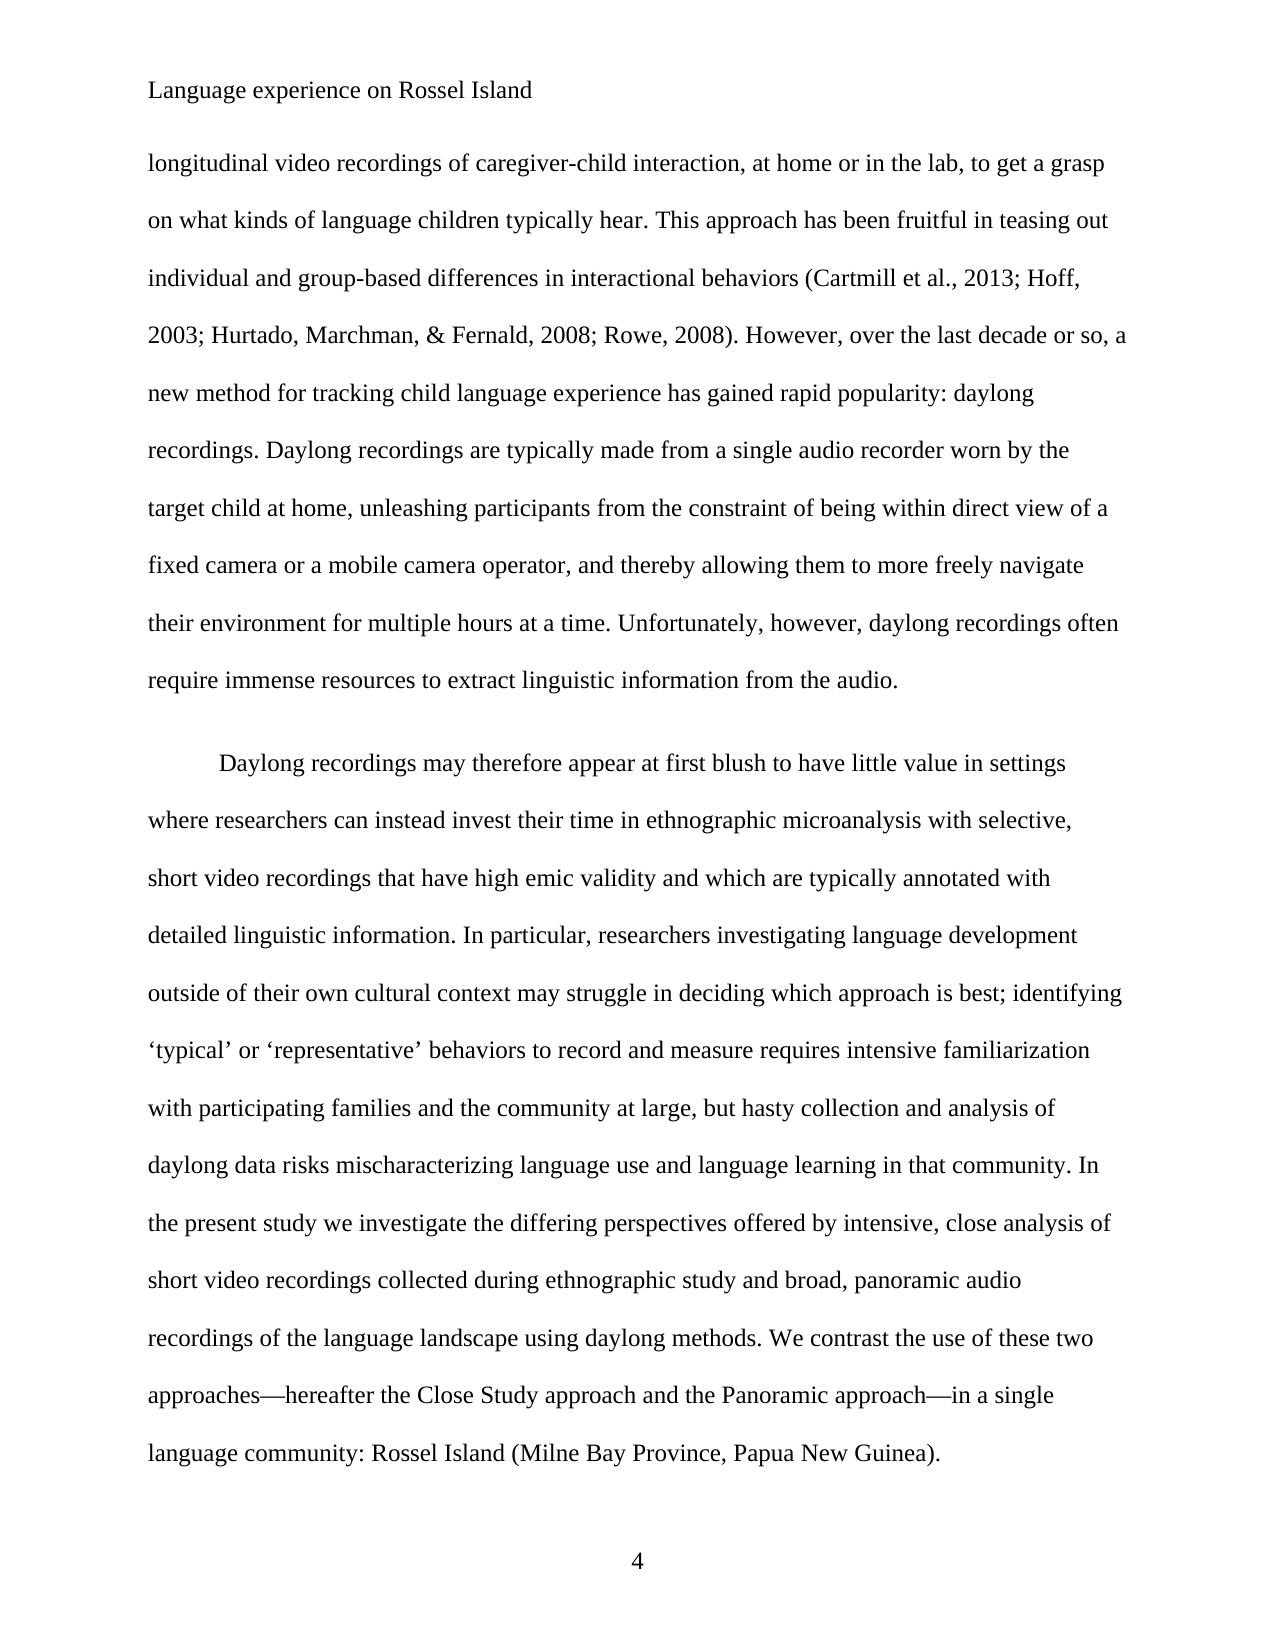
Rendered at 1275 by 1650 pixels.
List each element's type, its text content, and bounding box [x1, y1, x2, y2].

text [148, 148, 1127, 694]
text Daylong recordings may therefore appear at first blush to have little value in settings where researchers can instead invest their time in ethnographic microanalysis with selective, short video recordings that have high emic validity and which are typically annotated with detailed linguistic information. In particular, researchers investigating language development outside of their own cultural context may struggle in deciding which approach is best; identifying ‘typical’ or ‘representative’ behaviors to record and measure requires intensive familiarization with participating families and the community at large, but hasty collection and analysis of daylong data risks mischaracterizing language use and language learning in that community. In the present study we investigate the differing perspectives offered by intensive, close analysis of short video recordings collected during ethnographic study and broad, panoramic audio recordings of the language landscape using daylong methods. We contrast the use of these two approaches—hereafter the Close Study approach and the Panoramic approach—in a single language community: Rossel Island (Milne Bay Province, Papua New Guinea). [148, 748, 1127, 1466]
